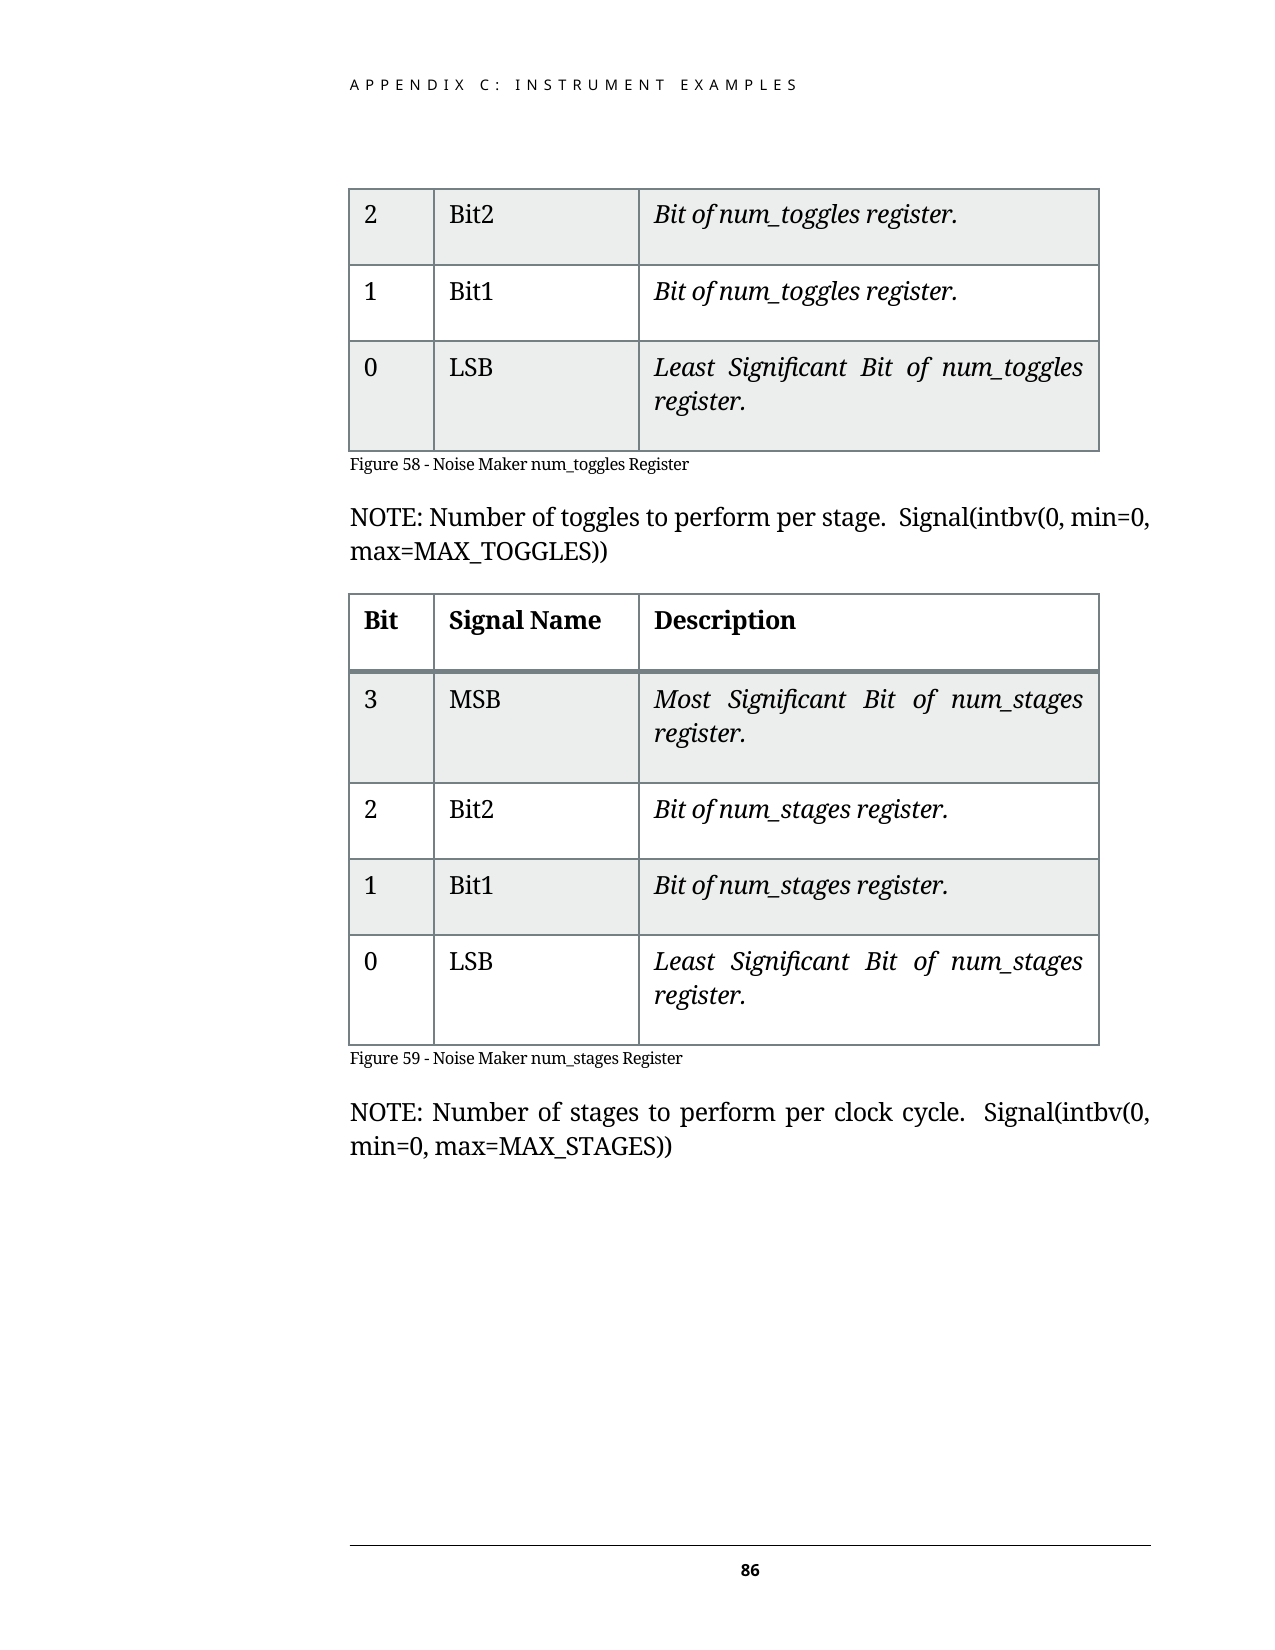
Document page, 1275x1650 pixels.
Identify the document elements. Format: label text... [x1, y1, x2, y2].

table_cell Least Significant Bit of num_stages register. [640, 936, 1098, 1044]
table_cell LSB [435, 936, 638, 1044]
table_cell Bit of num_stages register. [640, 860, 1098, 934]
table_cell Bit of num_stages register. [640, 784, 1098, 858]
table_cell Bit1 [435, 860, 638, 934]
table_cell 2 [350, 190, 433, 264]
table_cell Least Significant Bit of num_toggles register. [640, 342, 1098, 450]
text Figure 58 - Noise Maker num_toggles Register [349, 452, 1151, 475]
text NOTE: Number of stages to perform per clock cycle. Signal(intbv(0, min=0, max=MAX_STAGES)) [349, 1094, 1151, 1162]
table_cell 0 [350, 342, 433, 450]
table_cell MSB [435, 674, 638, 782]
table_cell 1 [350, 266, 433, 340]
table_cell Bit1 [435, 266, 638, 340]
table_cell 1 [350, 860, 433, 934]
table_header Signal Name [435, 595, 638, 669]
table_cell Bit of num_toggles register. [640, 266, 1098, 340]
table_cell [640, 190, 1098, 264]
table_cell Bit2 [435, 190, 638, 264]
table_cell Bit2 [435, 784, 638, 858]
table_cell 2 [350, 784, 433, 858]
table_cell LSB [435, 342, 638, 450]
text NOTE: Number of toggles to perform per stage. Signal(intbv(0, min=0, max=MAX_TOGGLES)) [349, 500, 1151, 568]
table_cell 3 [350, 674, 433, 782]
table_header Description [640, 595, 1098, 669]
text Figure 59 - Noise Maker num_stages Register [349, 1046, 1151, 1069]
table_header Bit [350, 595, 433, 669]
table_cell Most Significant Bit of num_stages register. [640, 674, 1098, 782]
table_cell 0 [350, 936, 433, 1044]
